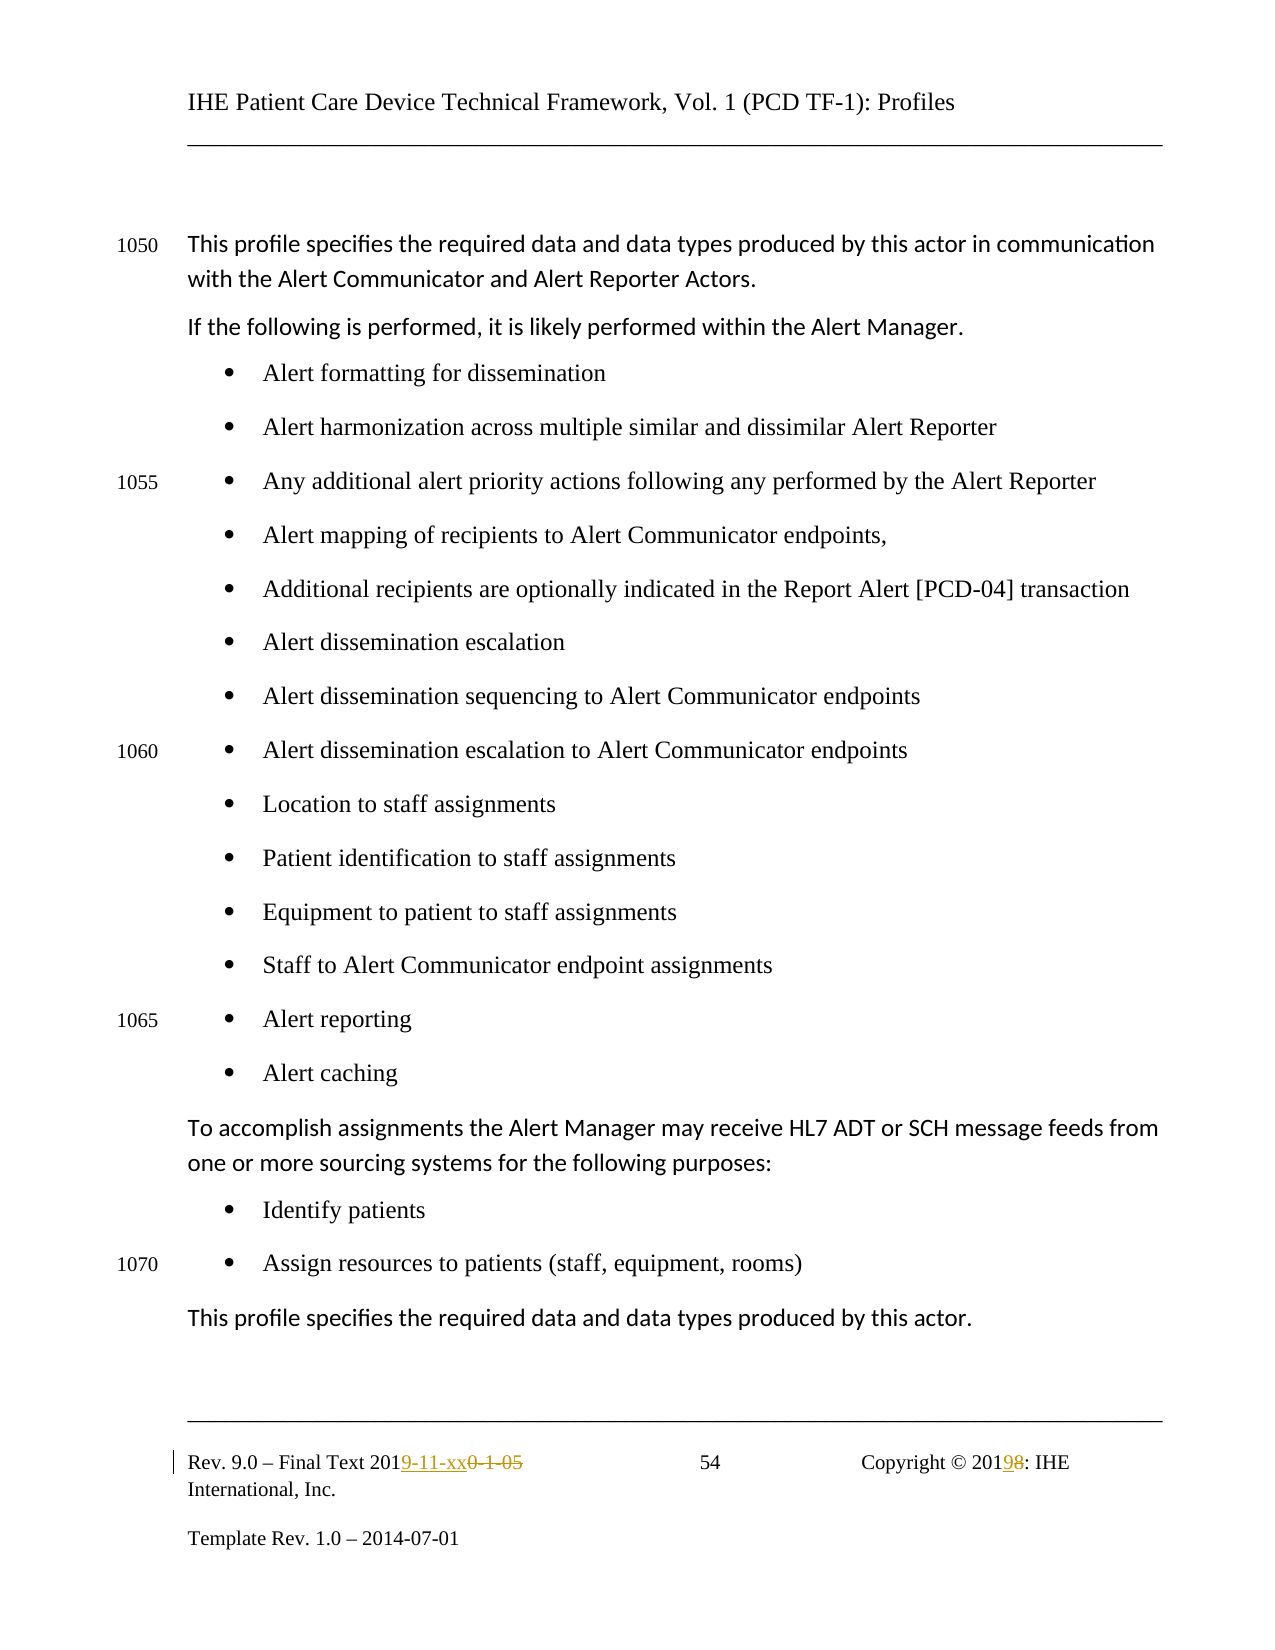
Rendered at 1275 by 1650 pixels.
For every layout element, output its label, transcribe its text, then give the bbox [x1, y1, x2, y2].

list Equipment to patient to staff assignments [225, 897, 1162, 926]
list Alert dissemination escalation [225, 627, 1162, 656]
text This profile specifies the required data and data types produced by this actor. [187, 1302, 1162, 1333]
list Alert formatting for dissemination [225, 358, 1162, 387]
list Additional recipients are optionally indicated in the Report Alert [PCD-04] transaction [225, 574, 1162, 602]
list Staff to Alert Communicator endpoint assignments [225, 951, 1162, 979]
list Identify patients [225, 1195, 1162, 1223]
list Alert caching [225, 1058, 1162, 1087]
list Alert dissemination sequencing to Alert Communicator endpoints [225, 681, 1162, 710]
list Alert harmonization across multiple similar and dissimilar Alert Reporter [225, 412, 1162, 441]
list Assign resources to patients (staff, equipment, rooms) [225, 1248, 1162, 1277]
list Location to staff assignments [225, 789, 1162, 818]
list Patient identification to staff assignments [225, 843, 1162, 872]
list Alert dissemination escalation to Alert Communicator endpoints [225, 735, 1162, 764]
list Alert reporting [225, 1004, 1162, 1033]
text This profile specifies the required data and data types produced by this actor in communication with the Alert Communicator and Alert Reporter Actors. [187, 228, 1162, 294]
list Alert mapping of recipients to Alert Communicator endpoints, [225, 520, 1162, 548]
text To accomplish assignments the Alert Manager may receive HL7 ADT or SCH message feeds from one or more sourcing systems for the following purposes: [187, 1112, 1162, 1178]
list Any additional alert priority actions following any performed by the Alert Reporter [225, 466, 1162, 495]
text If the following is performed, it is likely performed within the Alert Manager. [187, 311, 1162, 341]
